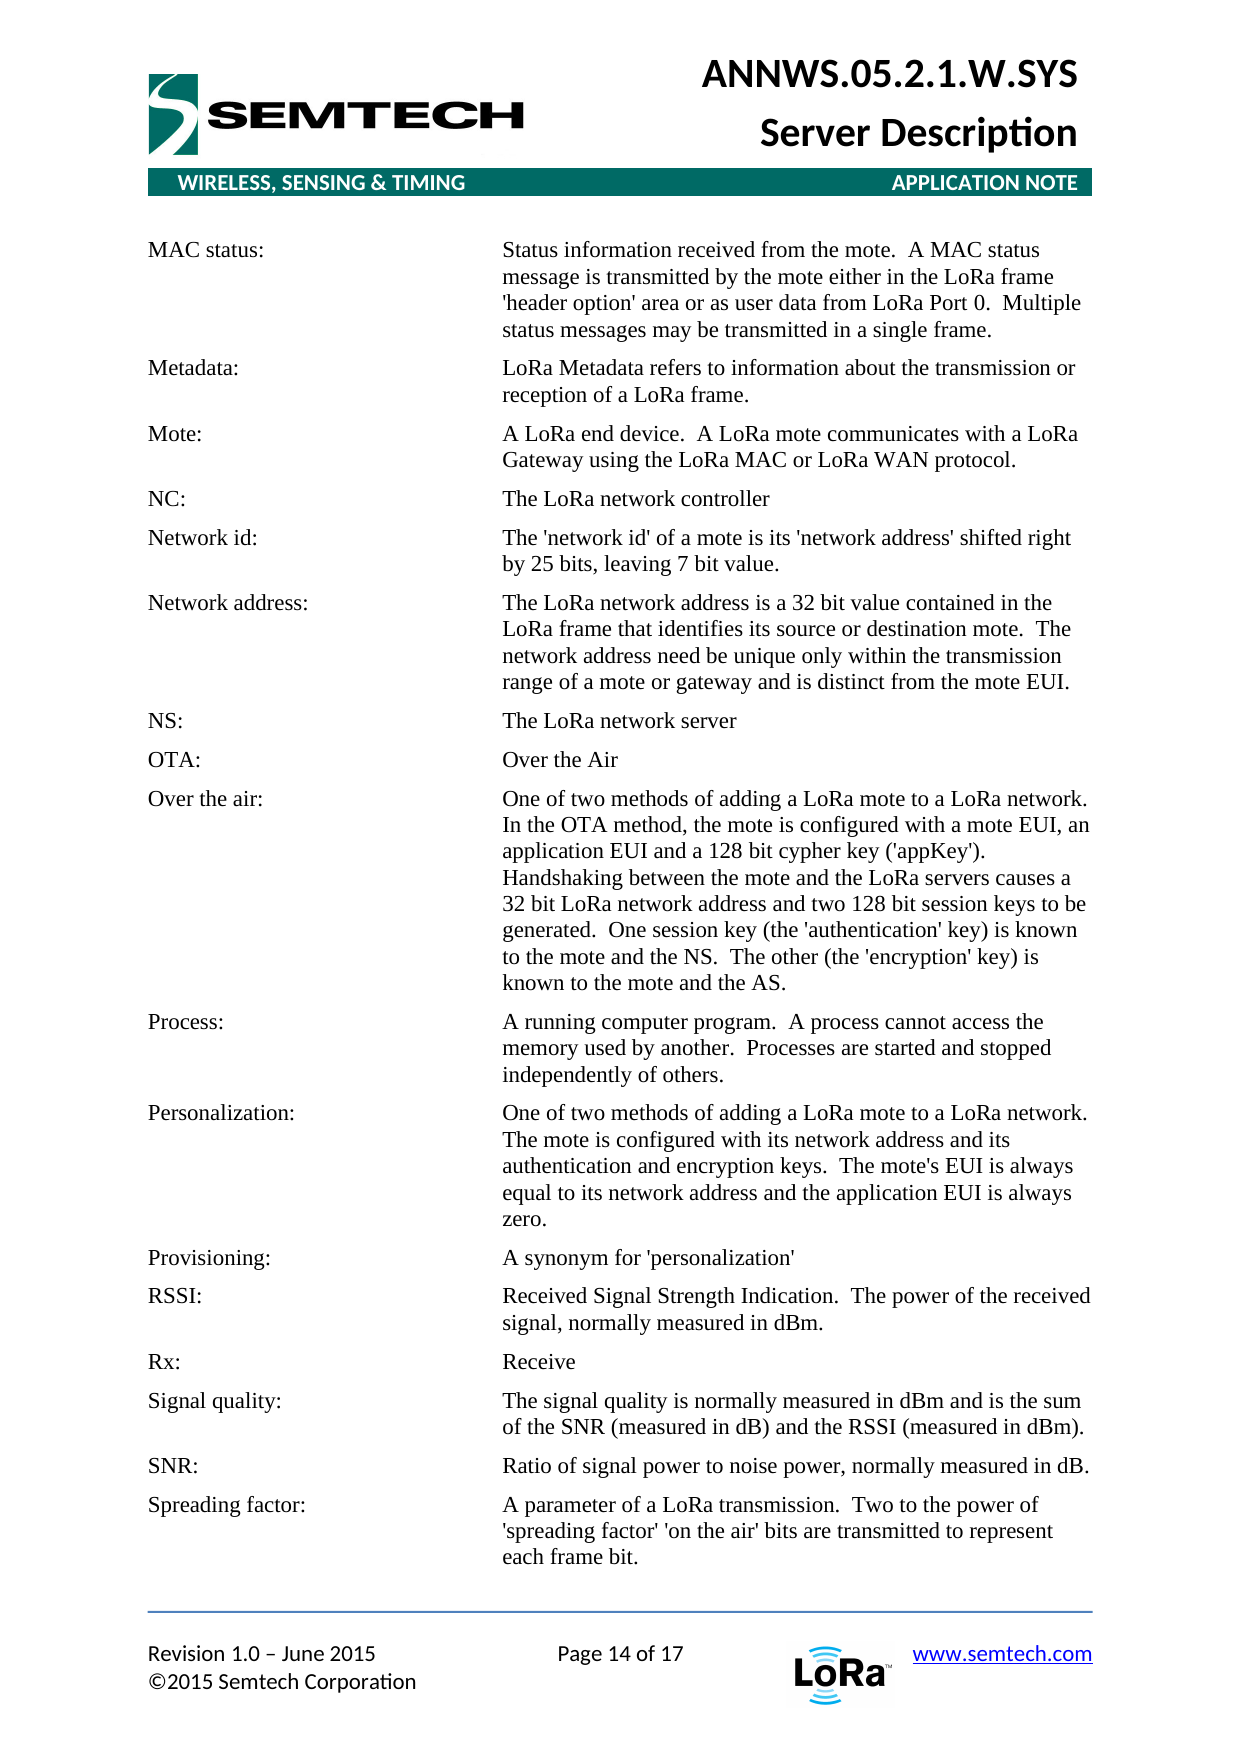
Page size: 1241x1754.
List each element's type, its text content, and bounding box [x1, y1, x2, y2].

text SNR: Ratio of signal power to noise power, normally measured in dB. [148, 1452, 1092, 1478]
text Network id: The 'network id' of a mote is its 'network address' shifted right by 25 bits, leaving 7 bit value. [148, 524, 1092, 576]
text Metadata: LoRa Metadata refers to information about the transmission or reception of a LoRa frame. [148, 354, 1092, 407]
text RSSI: Received Signal Strength Indication. The power of the received signal, normally measured in dBm. [148, 1283, 1092, 1335]
text Personalization: One of two methods of adding a LoRa mote to a LoRa network. The mote is configured with its network address and its authentication and encryption keys. The mote's EUI is always equal to its network address and the application EUI is always zero. [148, 1099, 1092, 1231]
text Signal quality: The signal quality is normally measured in dBm and is the sum of the SNR (measured in dB) and the RSSI (measured in dBm). [148, 1387, 1092, 1439]
text OTA: Over the Air [148, 746, 1092, 772]
text NS: The LoRa network server [148, 707, 1092, 733]
text Provisioning: A synonym for 'personalization' [148, 1244, 1092, 1270]
text Over the air: One of two methods of adding a LoRa mote to a LoRa network. In the OTA method, the mote is configured with a mote EUI, an application EUI and a 128 bit cypher key ('appKey'). Handshaking between the mote and the LoRa servers causes a 32 bit LoRa network address and two 128 bit session keys to be generated. One session key (the 'authentication' key) is known to the mote and the NS. The other (the 'encryption' key) is known to the mote and the AS. [148, 784, 1092, 995]
text Rx: Receive [148, 1348, 1092, 1374]
text NC: The LoRa network controller [148, 485, 1092, 511]
text Mote: A LoRa end device. A LoRa mote communicates with a LoRa Gateway using the LoRa MAC or LoRa WAN protocol. [148, 420, 1092, 472]
text MAC status: Status information received from the mote. A MAC status message is transmitted by the mote either in the LoRa frame 'header option' area or as user data from LoRa Port 0. Multiple status messages may be transmitted in a single frame. [148, 237, 1092, 342]
text Network address: The LoRa network address is a 32 bit value contained in the LoRa frame that identifies its source or destination mote. The network address need be unique only within the transmission range of a mote or gateway and is distinct from the mote EUI. [148, 589, 1092, 694]
text Spreading factor: A parameter of a LoRa transmission. Two to the power of 'spreading factor' 'on the air' bits are transmitted to represent each frame bit. [148, 1491, 1092, 1570]
text Process: A running computer program. A process cannot access the memory used by another. Processes are started and stopped independently of others. [148, 1008, 1092, 1087]
picture [148, 74, 555, 161]
